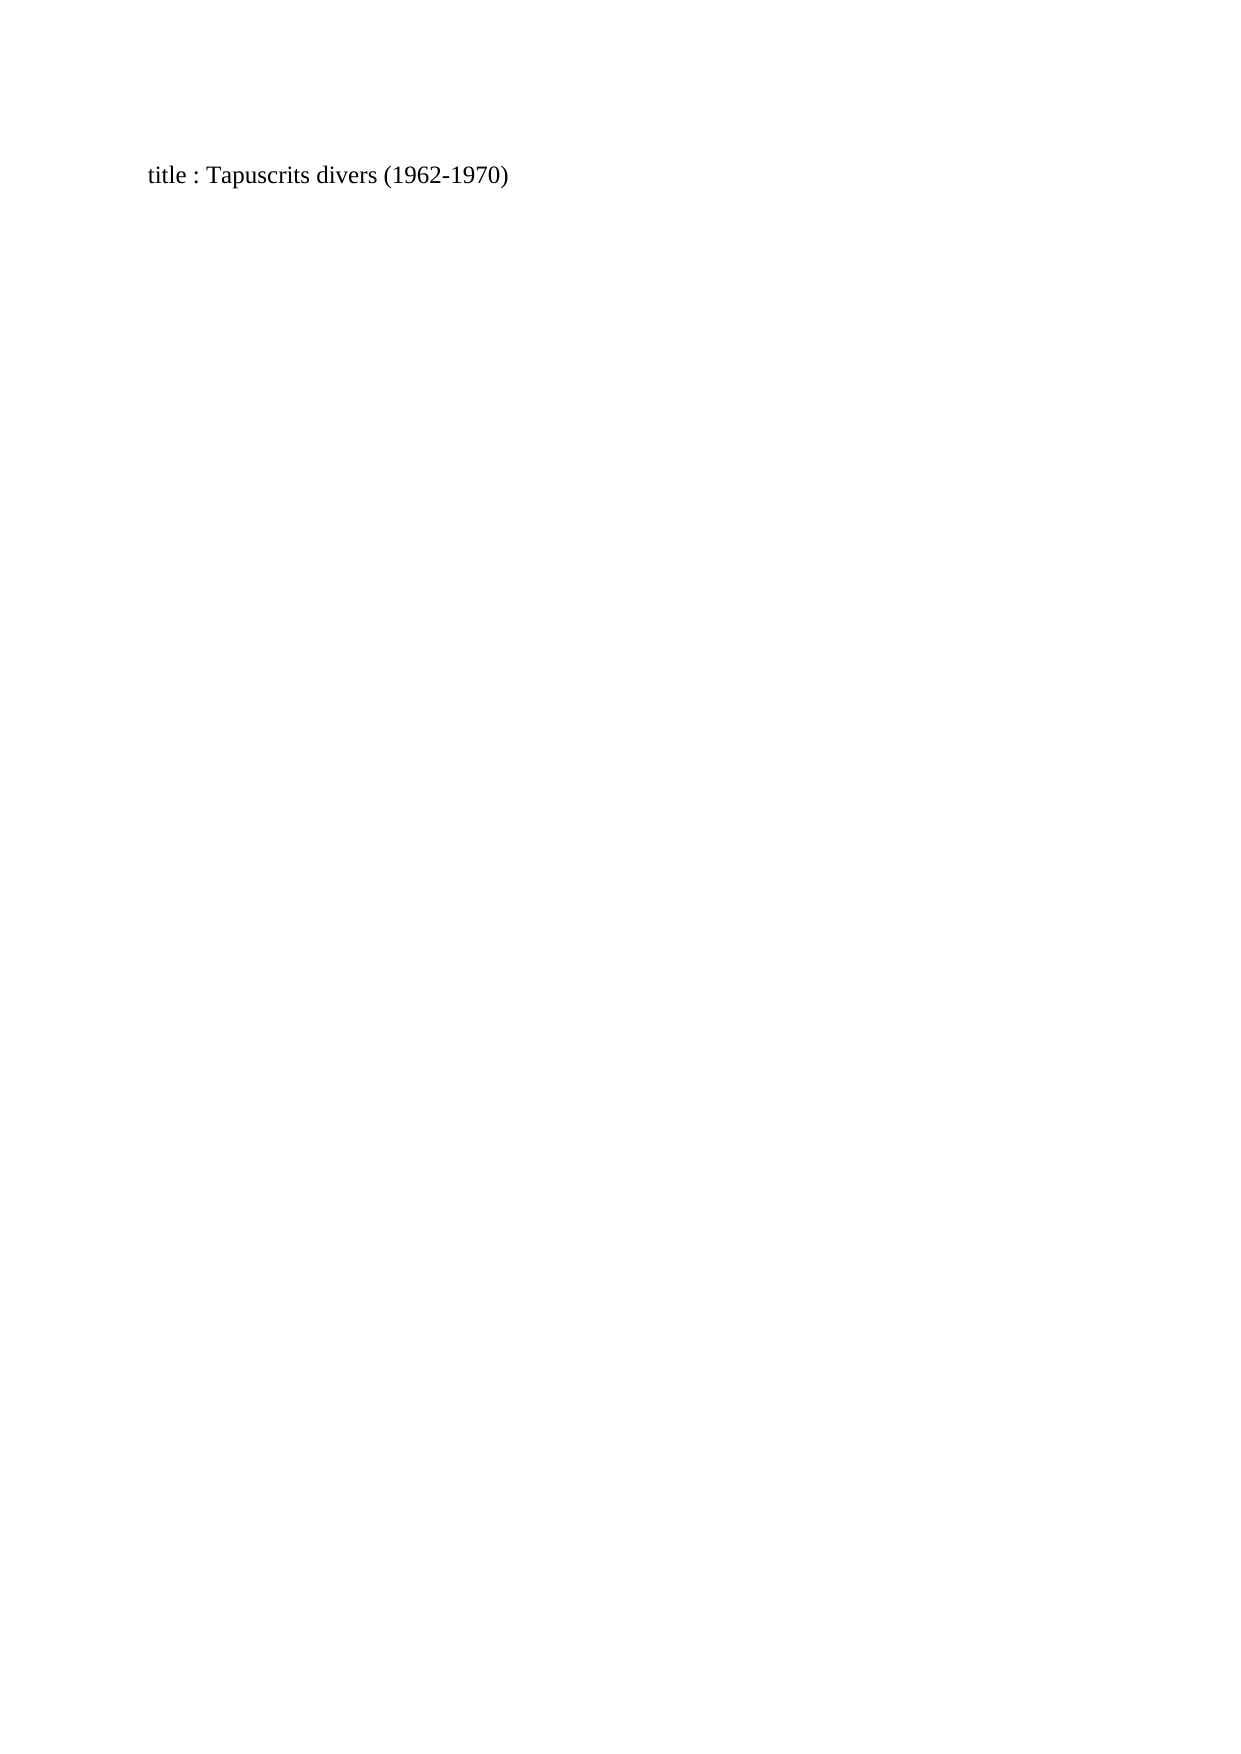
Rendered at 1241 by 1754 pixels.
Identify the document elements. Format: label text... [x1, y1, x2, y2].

text title : Tapuscrits divers (1962-1970) [148, 160, 1093, 189]
